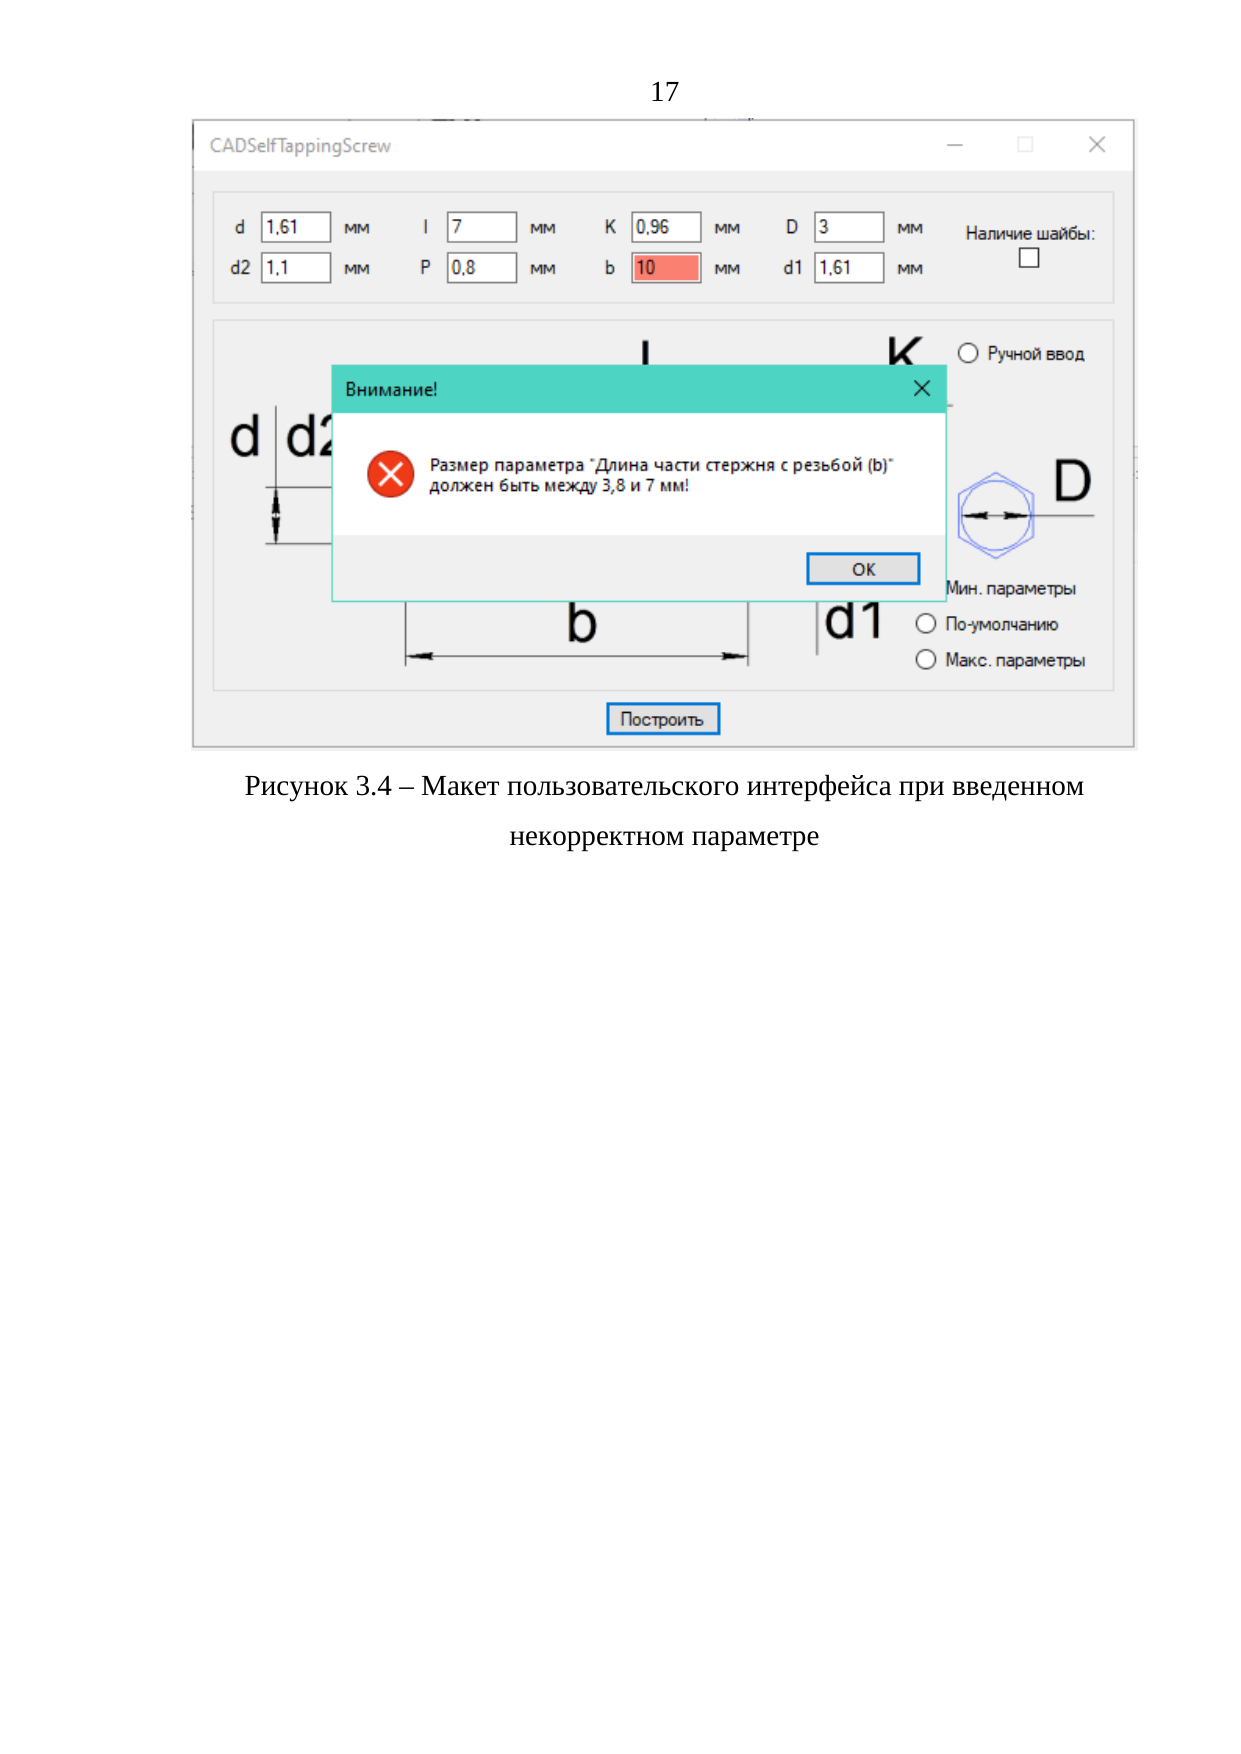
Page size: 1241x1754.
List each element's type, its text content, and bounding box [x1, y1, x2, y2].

picture [191, 118, 1138, 751]
text Рисунок 3.4 – Макет пользовательского интерфейса при введенном некорректном параметре [177, 768, 1152, 852]
